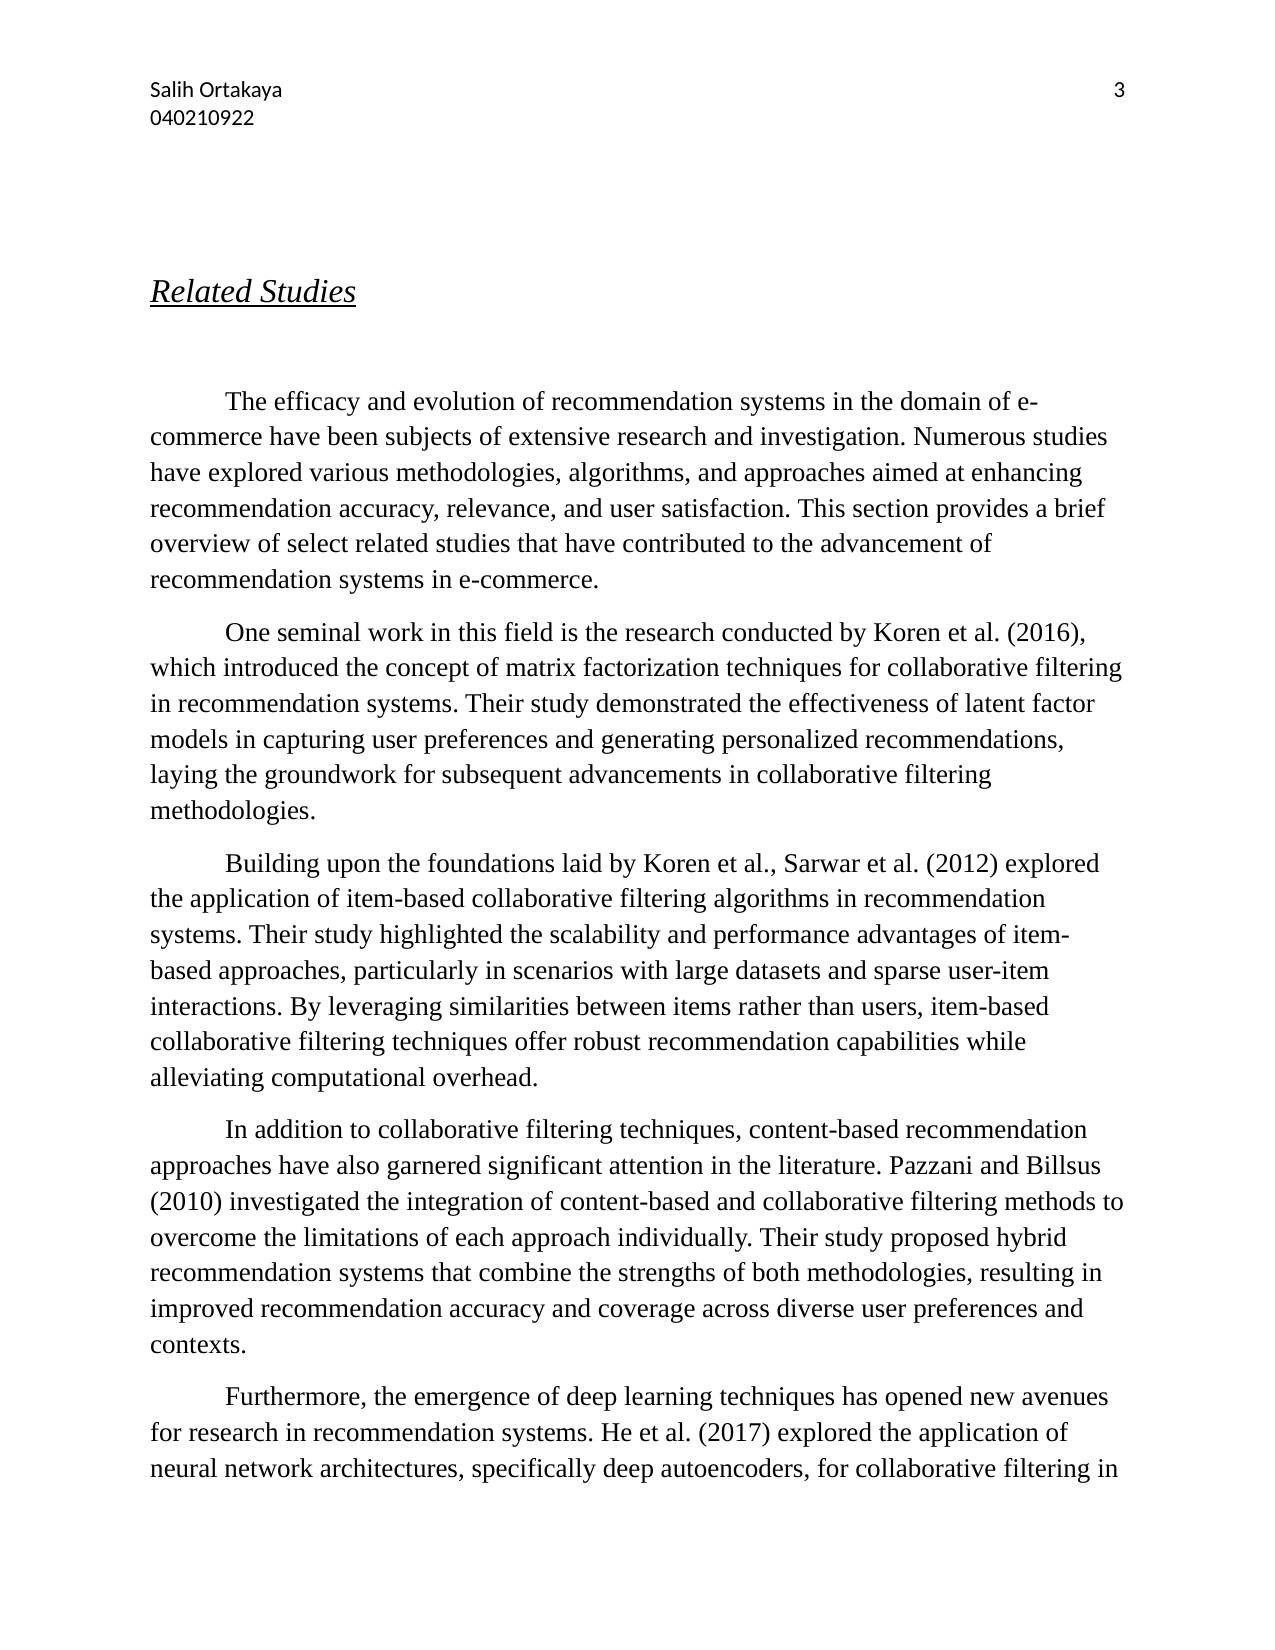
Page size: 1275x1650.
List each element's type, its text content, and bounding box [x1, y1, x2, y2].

text Building upon the foundations laid by Koren et al., Sarwar et al. (2012) explored the application of item-based collaborative filtering algorithms in recommendation systems. Their study highlighted the scalability and performance advantages of item-based approaches, particularly in scenarios with large datasets and sparse user-item interactions. By leveraging similarities between items rather than users, item-based collaborative filtering techniques offer robust recommendation capabilities while alleviating computational overhead. [150, 847, 1125, 1092]
text In addition to collaborative filtering techniques, content-based recommendation approaches have also garnered significant attention in the literature. Pazzani and Billsus (2010) investigated the integration of content-based and collaborative filtering methods to overcome the limitations of each approach individually. Their study proposed hybrid recommendation systems that combine the strengths of both methodologies, resulting in improved recommendation accuracy and coverage across diverse user preferences and contexts. [150, 1113, 1125, 1359]
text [150, 1380, 1125, 1483]
text One seminal work in this field is the research conducted by Koren et al. (2016), which introduced the concept of matrix factorization techniques for collaborative filtering in recommendation systems. Their study demonstrated the effectiveness of latent factor models in capturing user preferences and generating personalized recommendations, laying the groundwork for subsequent advancements in collaborative filtering methodologies. [150, 616, 1125, 825]
text The efficacy and evolution of recommendation systems in the domain of e-commerce have been subjects of extensive research and investigation. Numerous studies have explored various methodologies, algorithms, and approaches aimed at enhancing recommendation accuracy, relevance, and user satisfaction. This section provides a brief overview of select related studies that have contributed to the advancement of recommendation systems in e-commerce. [150, 384, 1125, 594]
text Related Studies [150, 271, 1125, 310]
